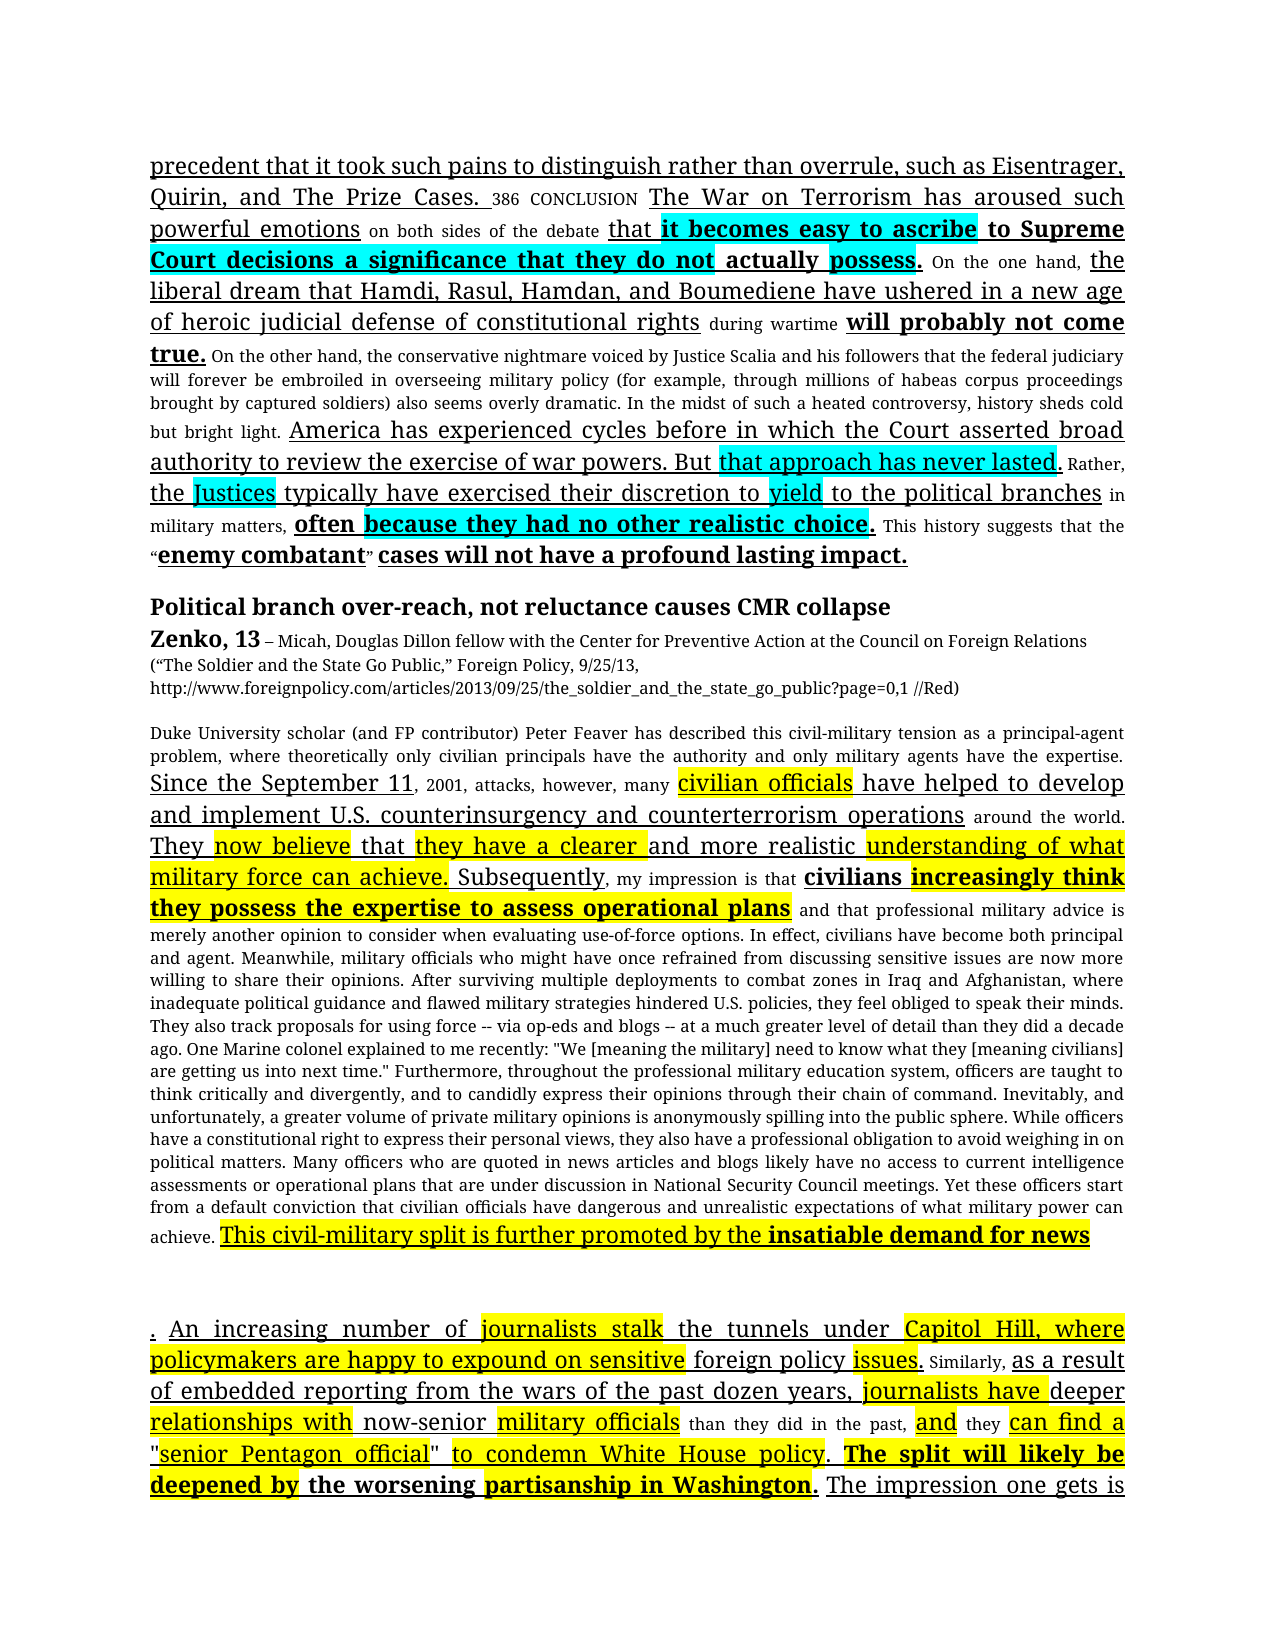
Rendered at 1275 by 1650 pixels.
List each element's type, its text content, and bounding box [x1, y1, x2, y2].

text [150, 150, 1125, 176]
text Duke University scholar (and FP contributor) Peter Feaver has described this civil-military tension as a principal-agent problem, where theoretically only civilian principals have the authority and only military agents have the expertise. Since the September 11, 2001, attacks, however, many civilian officials have helped to develop and implement U.S. counterinsurgency and counterterrorism operations around the world. They now believe that they have a clearer and more realistic understanding of what military force can achieve. Subsequently, my impression is that civilians increasingly think they possess the expertise to assess operational plans and that professional military advice is merely another opinion to consider when evaluating use-of-force options. In effect, civilians have become both principal and agent. Meanwhile, military officials who might have once refrained from discussing sensitive issues are now more willing to share their opinions. After surviving multiple deployments to combat zones in Iraq and Afghanistan, where inadequate political guidance and flawed military strategies hindered U.S. policies, they feel obliged to speak their minds. They also track proposals for using force -- via op-eds and blogs -- at a much greater level of detail than they did a decade ago. One Marine colonel explained to me recently: "We [meaning the military] need to know what they [meaning civilians] are getting us into next time." Furthermore, throughout the professional military education system, officers are taught to think critically and divergently, and to candidly express their opinions through their chain of command. Inevitably, and unfortunately, a greater volume of private military opinions is anonymously spilling into the public sphere. While officers have a constitutional right to express their personal views, they also have a professional obligation to avoid weighing in on political matters. Many officers who are quoted in news articles and blogs likely have no access to current intelligence assessments or operational plans that are under discussion in National Security Council meetings. Yet these officers start from a default conviction that civilian officials have dangerous and unrealistic expectations of what military power can achieve. This civil-military split is further promoted by the insatiable demand for news [150, 858, 1125, 1250]
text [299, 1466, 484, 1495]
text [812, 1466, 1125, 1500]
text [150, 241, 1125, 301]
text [150, 1402, 1125, 1464]
text Political branch over-reach, not reluctance causes CMR collapse [150, 591, 1125, 622]
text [150, 303, 1125, 570]
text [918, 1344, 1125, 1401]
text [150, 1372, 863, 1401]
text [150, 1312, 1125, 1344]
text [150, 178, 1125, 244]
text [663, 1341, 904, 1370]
text Zenko, 13 – Micah, Douglas Dillon fellow with the Center for Preventive Action at the Council on Foreign Relations (“The Soldier and the State Go Public,” Foreign Policy, 9/25/13, http://www.foreignpolicy.com/articles/2013/09/25/the_soldier_and_the_state_go_public?page=0,1 //Red) [150, 622, 1125, 699]
